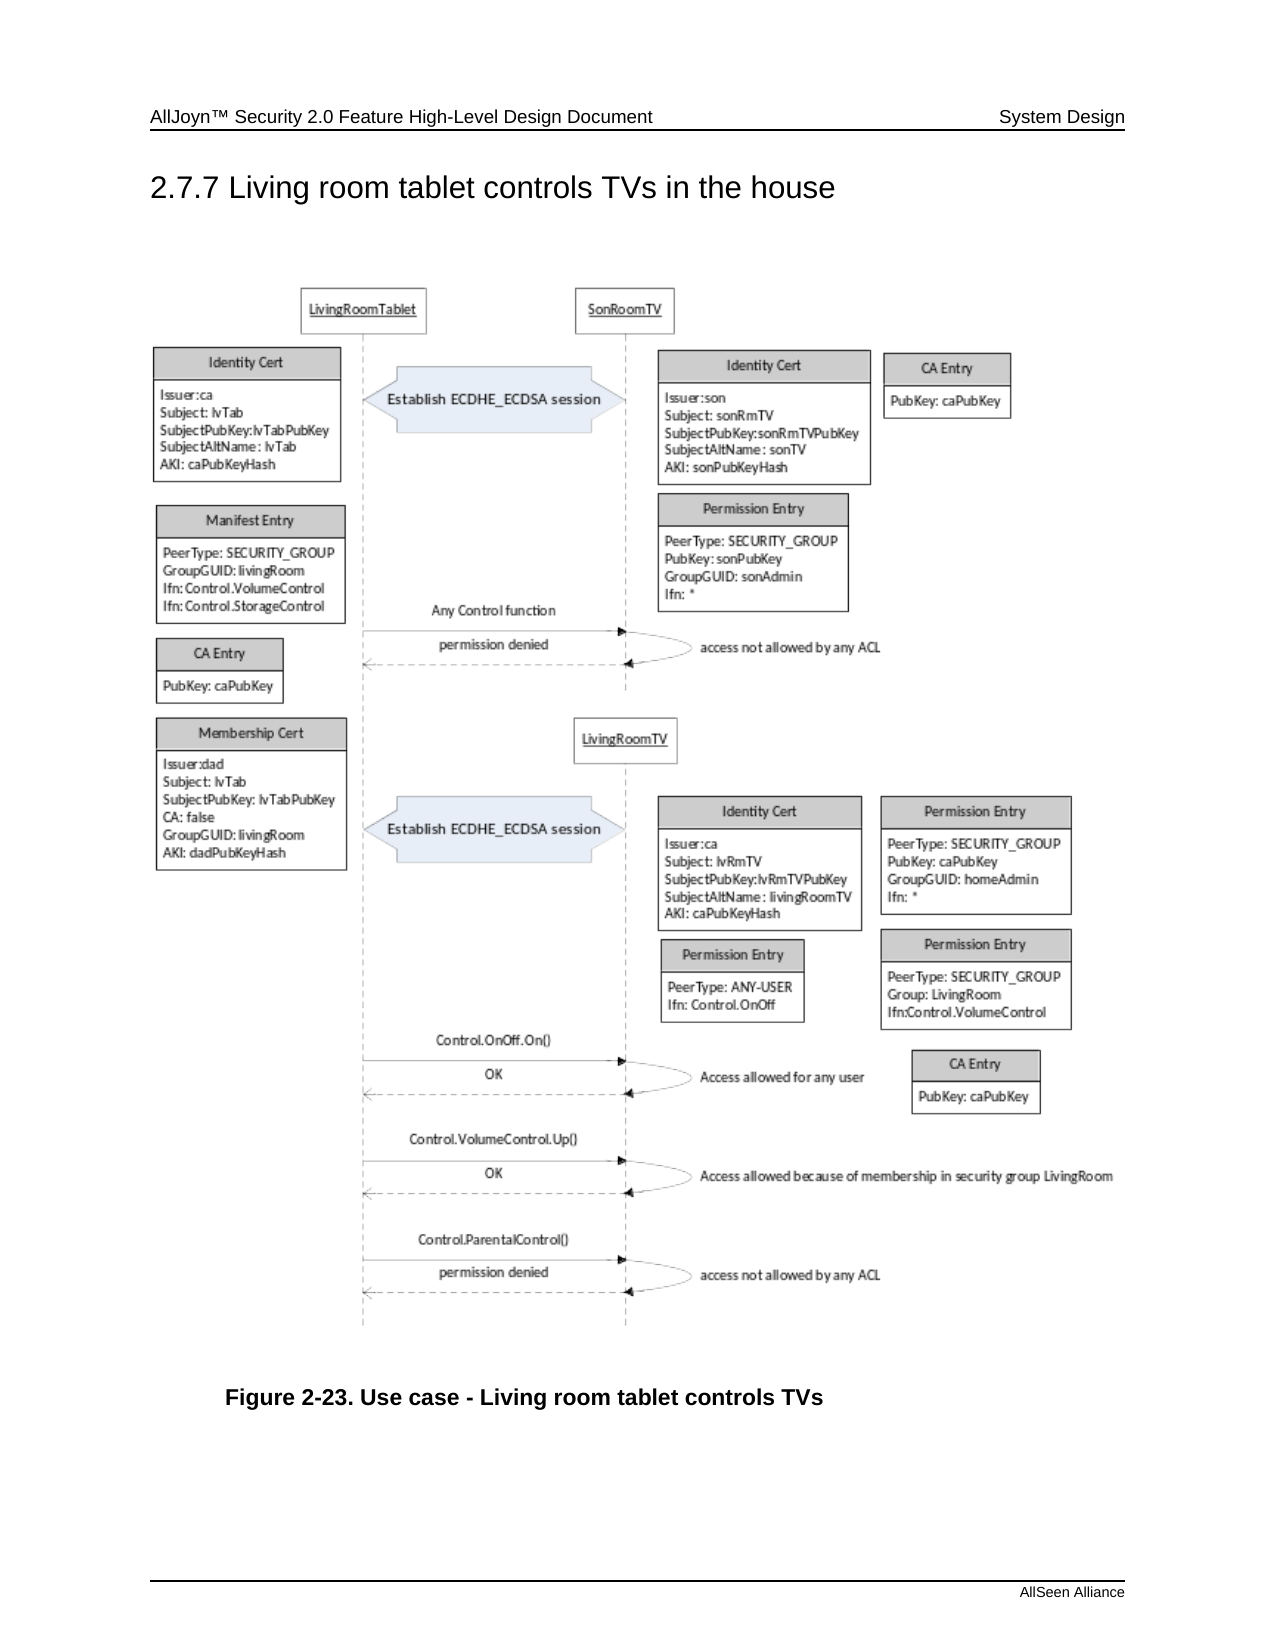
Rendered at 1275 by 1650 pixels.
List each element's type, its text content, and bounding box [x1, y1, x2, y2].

subtitle Living room tablet controls TVs in the house [150, 169, 1125, 205]
